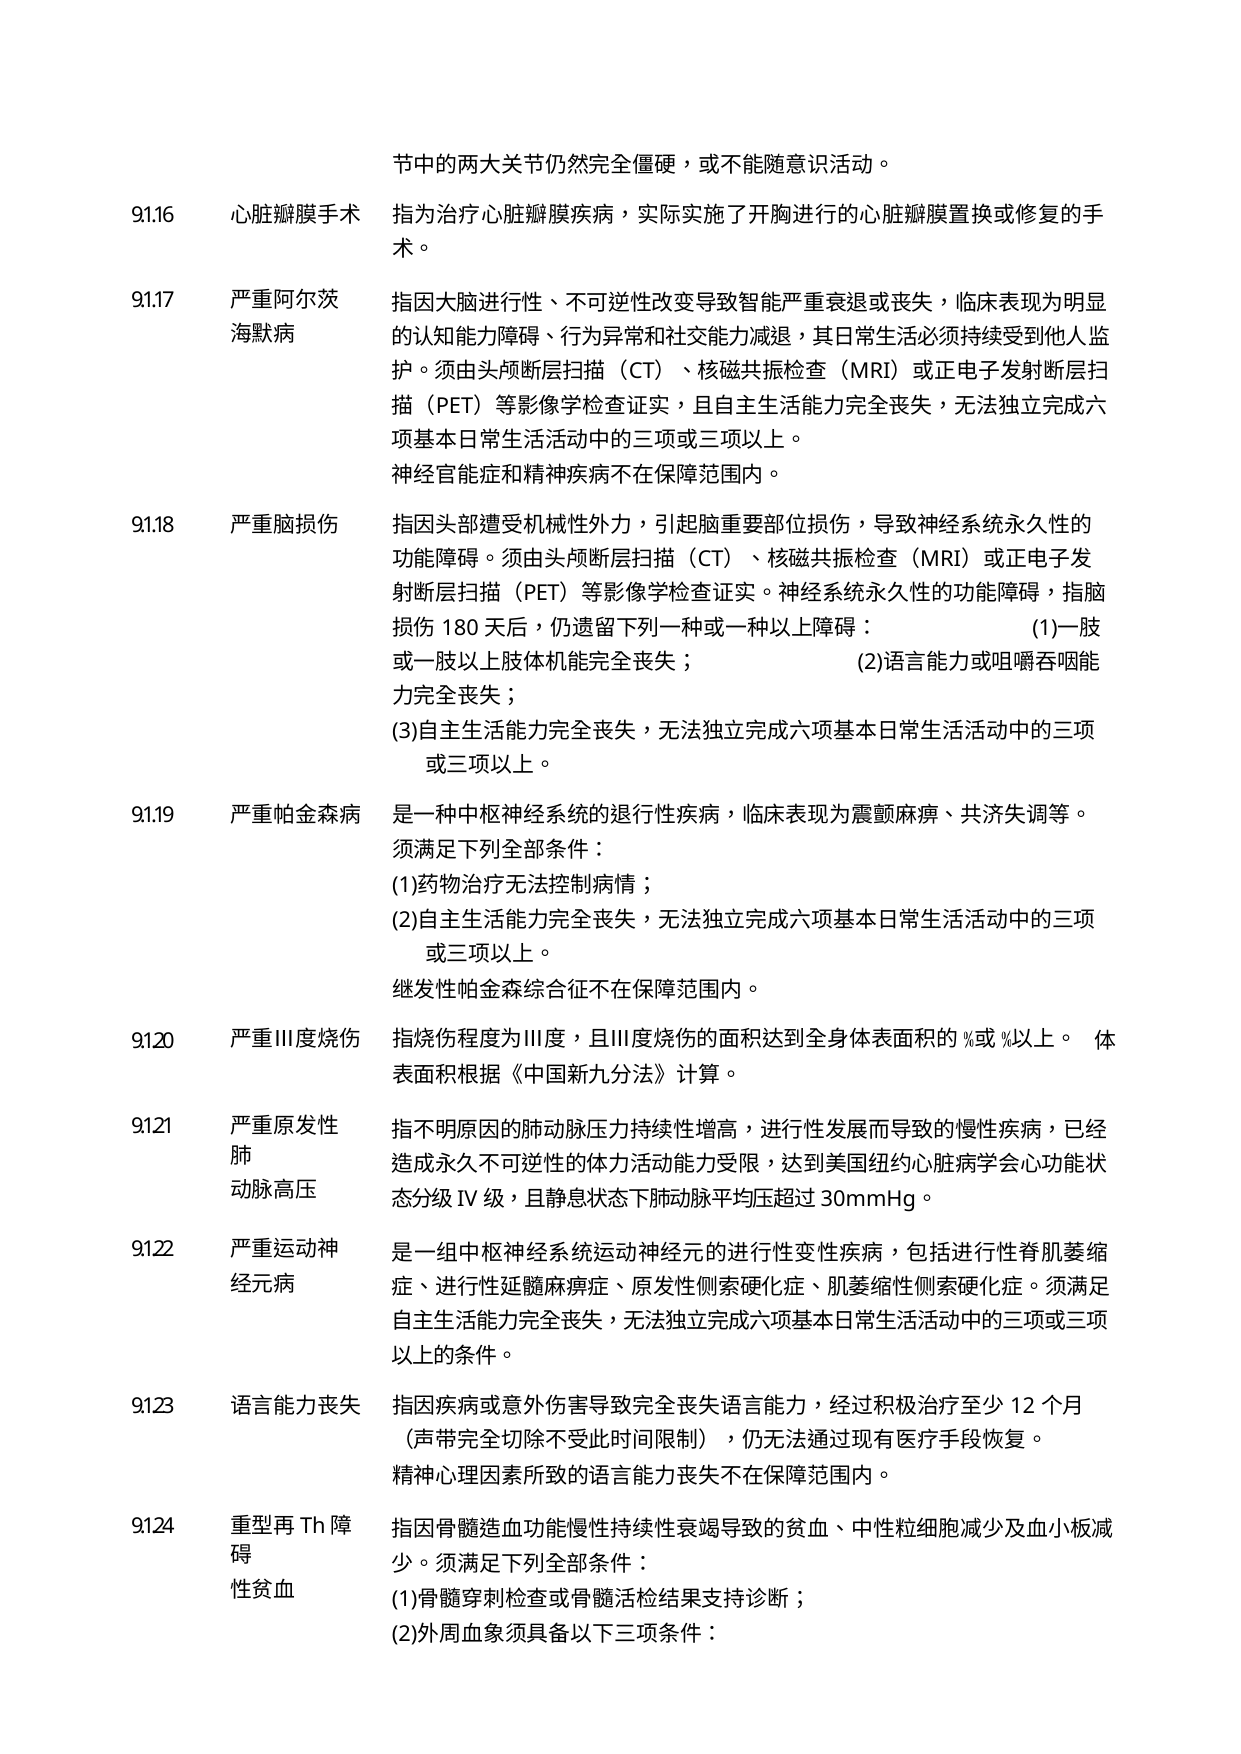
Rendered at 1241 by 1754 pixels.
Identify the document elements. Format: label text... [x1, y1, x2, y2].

list 重型再Th障碍 [131, 1509, 361, 1569]
text 节中的两大关节仍然完全僵硬，或不能随意识活动。 [392, 149, 1132, 178]
list 语言能力丧失 指因疾病或意外伤害导致完全丧失语言能力，经过积极治疗至少 12 个月（声带完全切除不受此时间限制），仍无法通过现有医疗手段恢复。 [131, 1390, 1110, 1454]
text 性贫血 [230, 1574, 361, 1604]
list 严重阿尔茨海默病 [131, 283, 361, 348]
text (1)骨髓穿刺检查或骨髓活检结果支持诊断； (2)外周血象须具备以下三项条件： [392, 1583, 820, 1647]
text 指因大脑进行性、不可逆性改变导致智能严重衰退或丧失，临床表现为明显的认知能力障碍、行为异常和社交能力减退，其日常生活必须持续受到他人监护。须由头颅断层扫描（CT）、核磁共振检查（MRI）或正电子发射断层扫描（PET）等影像学检查证实，且自主生活能力完全丧失，无法独立完成六项基本日常生活活动中的三项或三项以上。 [392, 287, 1110, 454]
list 严重Ⅲ度烧伤 指烧伤程度为Ⅲ度，且Ⅲ度烧伤的面积达到全身体表面积的 或 以上。 体表面积根据《中国新九分法》计算。 [131, 1023, 1121, 1089]
list 严重脑损伤 指因头部遭受机械性外力，引起脑重要部位损伤，导致神经系统永久性的功能障碍。须由头颅断层扫描（CT）、核磁共振检查（MRI）或正电子发射断层扫描（PET）等影像学检查证实。神经系统永久性的功能障碍，指脑损伤 180 天后，仍遗留下列一种或一种以上障碍： (1)一肢或一肢以上肢体机能完全丧失； (2)语言能力或咀嚼吞咽能力完全丧失； [131, 509, 1110, 709]
text (3)自主生活能力完全丧失，无法独立完成六项基本日常生活活动中的三项或三项以上。 [392, 715, 1110, 779]
text 精神心理因素所致的语言能力丧失不在保障范围内。 [392, 1460, 1132, 1489]
text 继发性帕金森综合征不在保障范围内。 [392, 974, 1132, 1003]
picture [1001, 1030, 1012, 1048]
text (2)自主生活能力完全丧失，无法独立完成六项基本日常生活活动中的三项或三项以上。 [392, 904, 1110, 968]
text 指因骨髓造血功能慢性持续性衰竭导致的贫血、中性粒细胞减少及血小板减少。须满足下列全部条件： [392, 1513, 1116, 1578]
list 严重帕金森病 是一种中枢神经系统的退行性疾病，临床表现为震颤麻痹、共济失调等。须满足下列全部条件： [131, 799, 1110, 864]
text 神经官能症和精神疾病不在保障范围内。 [392, 459, 1132, 489]
list 心脏瓣膜手术 指为治疗心脏瓣膜疾病，实际实施了开胸进行的心脏瓣膜置换或修复的手 术。 [131, 199, 1111, 263]
text 是一组中枢神经系统运动神经元的进行性变性疾病，包括进行性脊肌萎缩症、进行性延髓麻痹症、原发性侧索硬化症、肌萎缩性侧索硬化症。须满足自主生活能力完全丧失，无法独立完成六项基本日常生活活动中的三项或三项以上的条件。 [392, 1237, 1111, 1369]
list 严重原发性肺 [131, 1110, 361, 1170]
text 指不明原因的肺动脉压力持续性增高，进行性发展而导致的慢性疾病，已经造成永久不可逆性的体力活动能力受限，达到美国纽约心脏病学会心功能状态分级 IV 级，且静息状态下肺动脉平均压超过 30mmHg。 [392, 1114, 1110, 1212]
list 严重运动神经元病 [131, 1233, 361, 1297]
text (1)药物治疗无法控制病情； [392, 869, 1132, 899]
text 动脉高压 [230, 1174, 361, 1204]
picture [963, 1030, 974, 1048]
